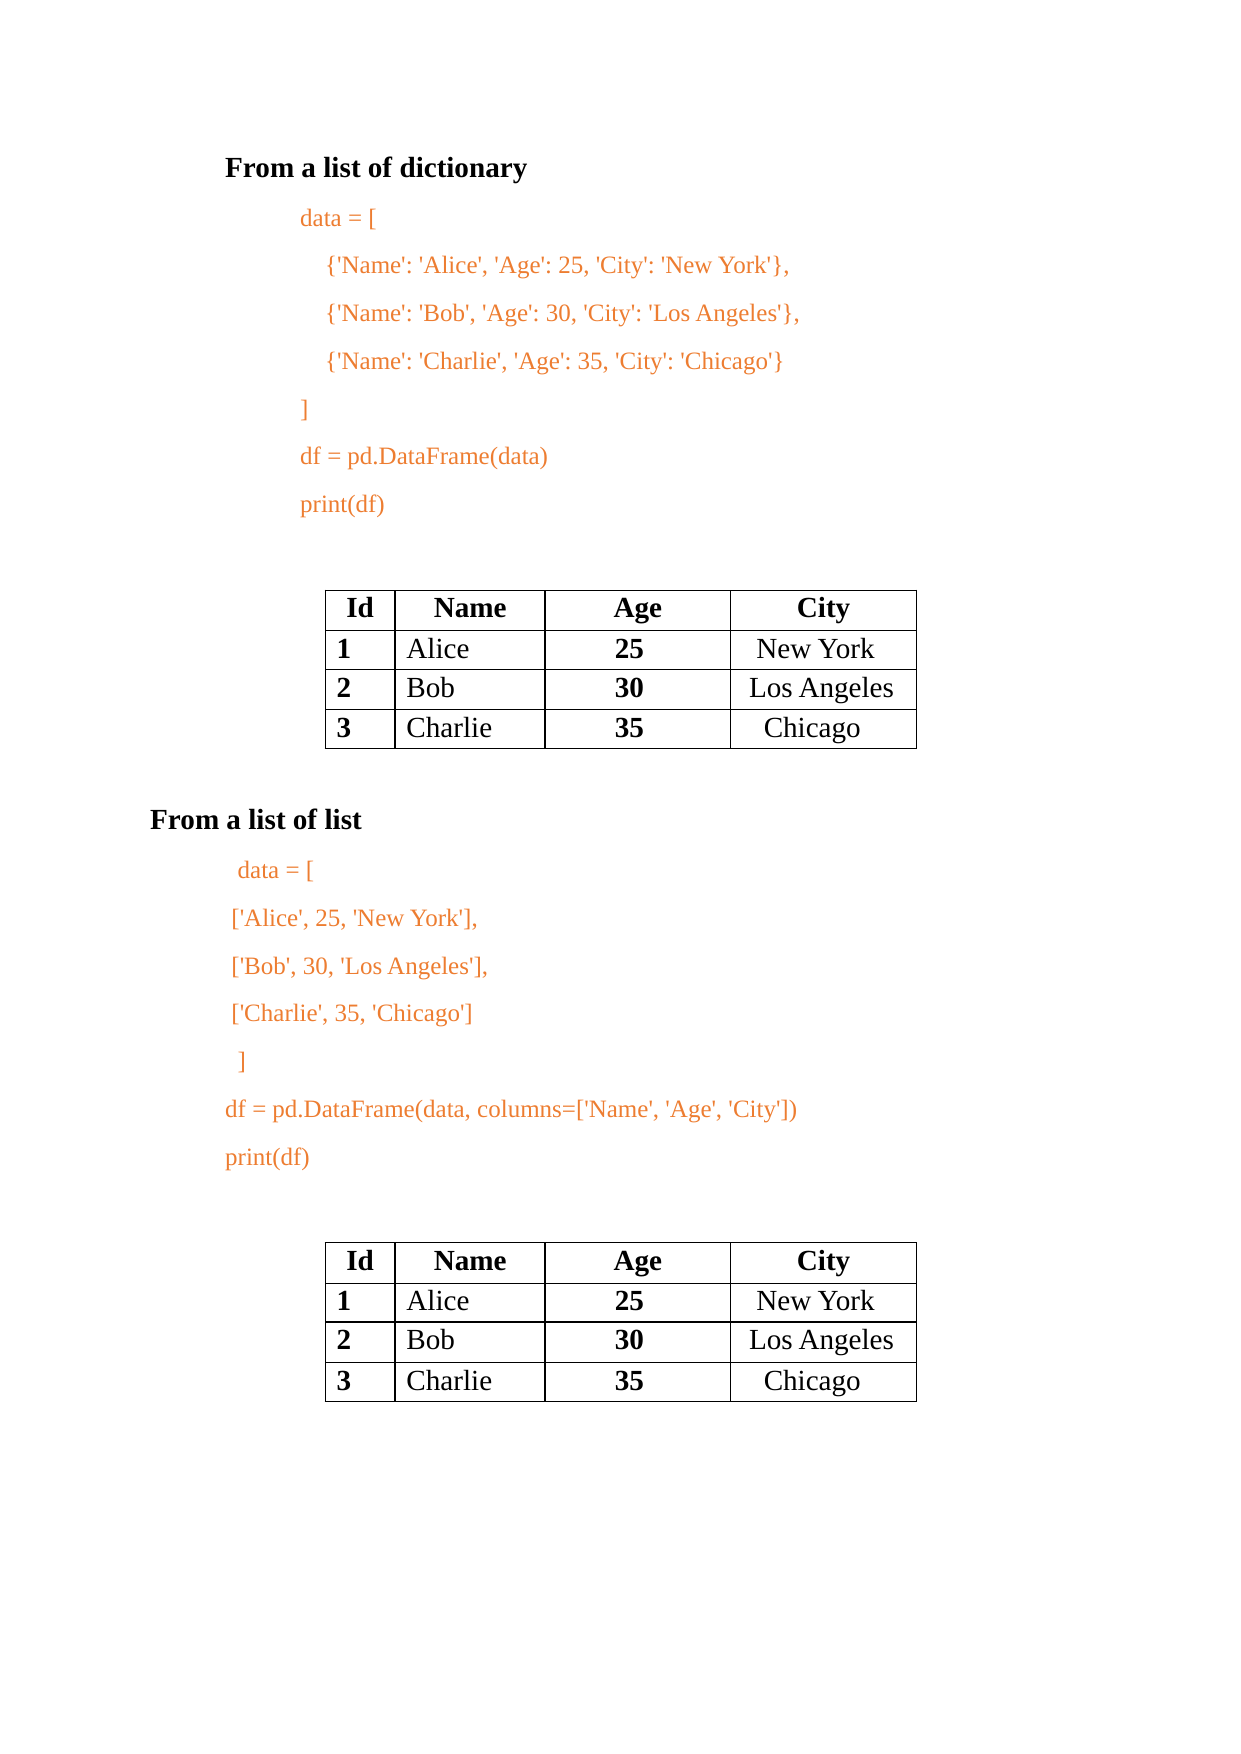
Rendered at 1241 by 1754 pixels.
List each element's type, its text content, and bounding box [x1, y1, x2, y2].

table_cell 2 [326, 670, 394, 709]
text data = [ [300, 203, 1090, 232]
table_cell 3 [326, 710, 394, 748]
text {'Name': 'Alice', 'Age': 25, 'City': 'New York'}, [300, 251, 1090, 279]
text df = pd.DataFrame(data) [300, 441, 1090, 470]
table_cell Bob [396, 1323, 544, 1362]
text print(df) [150, 1142, 1090, 1170]
table_cell Alice [396, 631, 544, 669]
table_header Id [326, 1243, 394, 1282]
text data = [ [150, 855, 1090, 884]
table_header Id [326, 591, 394, 630]
text {'Name': 'Charlie', 'Age': 35, 'City': 'Chicago'} [300, 346, 1090, 375]
table_cell 35 [546, 1363, 730, 1401]
table_cell Bob [396, 670, 544, 709]
text ] [150, 1046, 1090, 1075]
table_cell Charlie [396, 1363, 544, 1401]
table_cell Charlie [396, 710, 544, 748]
table_cell 2 [326, 1323, 394, 1362]
table_cell 1 [326, 1284, 394, 1321]
table_header Name [396, 591, 544, 630]
table_cell 30 [546, 1323, 730, 1362]
table_cell 25 [546, 631, 730, 669]
table_cell New York [731, 631, 916, 669]
table_cell 35 [546, 710, 730, 748]
table_cell New York [731, 1284, 916, 1321]
text From a list of list [150, 802, 1090, 836]
table_header City [731, 1243, 916, 1282]
table_cell Alice [396, 1284, 544, 1321]
text ['Bob', 30, 'Los Angeles'], [150, 951, 1090, 979]
text ['Charlie', 35, 'Chicago'] [150, 998, 1090, 1027]
table_cell 30 [546, 670, 730, 709]
table_cell Chicago [731, 1363, 916, 1401]
table_cell Los Angeles [731, 670, 916, 709]
table_cell Los Angeles [731, 1323, 916, 1362]
table_header Name [396, 1243, 544, 1282]
table_cell Chicago [731, 710, 916, 748]
text print(df) [300, 489, 1090, 518]
text ] [300, 394, 1090, 422]
table_cell 3 [326, 1363, 394, 1401]
text From a list of dictionary [225, 150, 1090, 183]
table_header Age [546, 1243, 730, 1282]
text ['Alice', 25, 'New York'], [150, 903, 1090, 932]
text {'Name': 'Bob', 'Age': 30, 'City': 'Los Angeles'}, [300, 298, 1090, 327]
table_header City [731, 591, 916, 630]
table_header Age [546, 591, 730, 630]
table_cell 25 [546, 1284, 730, 1321]
table_cell 1 [326, 631, 394, 669]
text df = pd.DataFrame(data, columns=['Name', 'Age', 'City']) [150, 1094, 1090, 1123]
